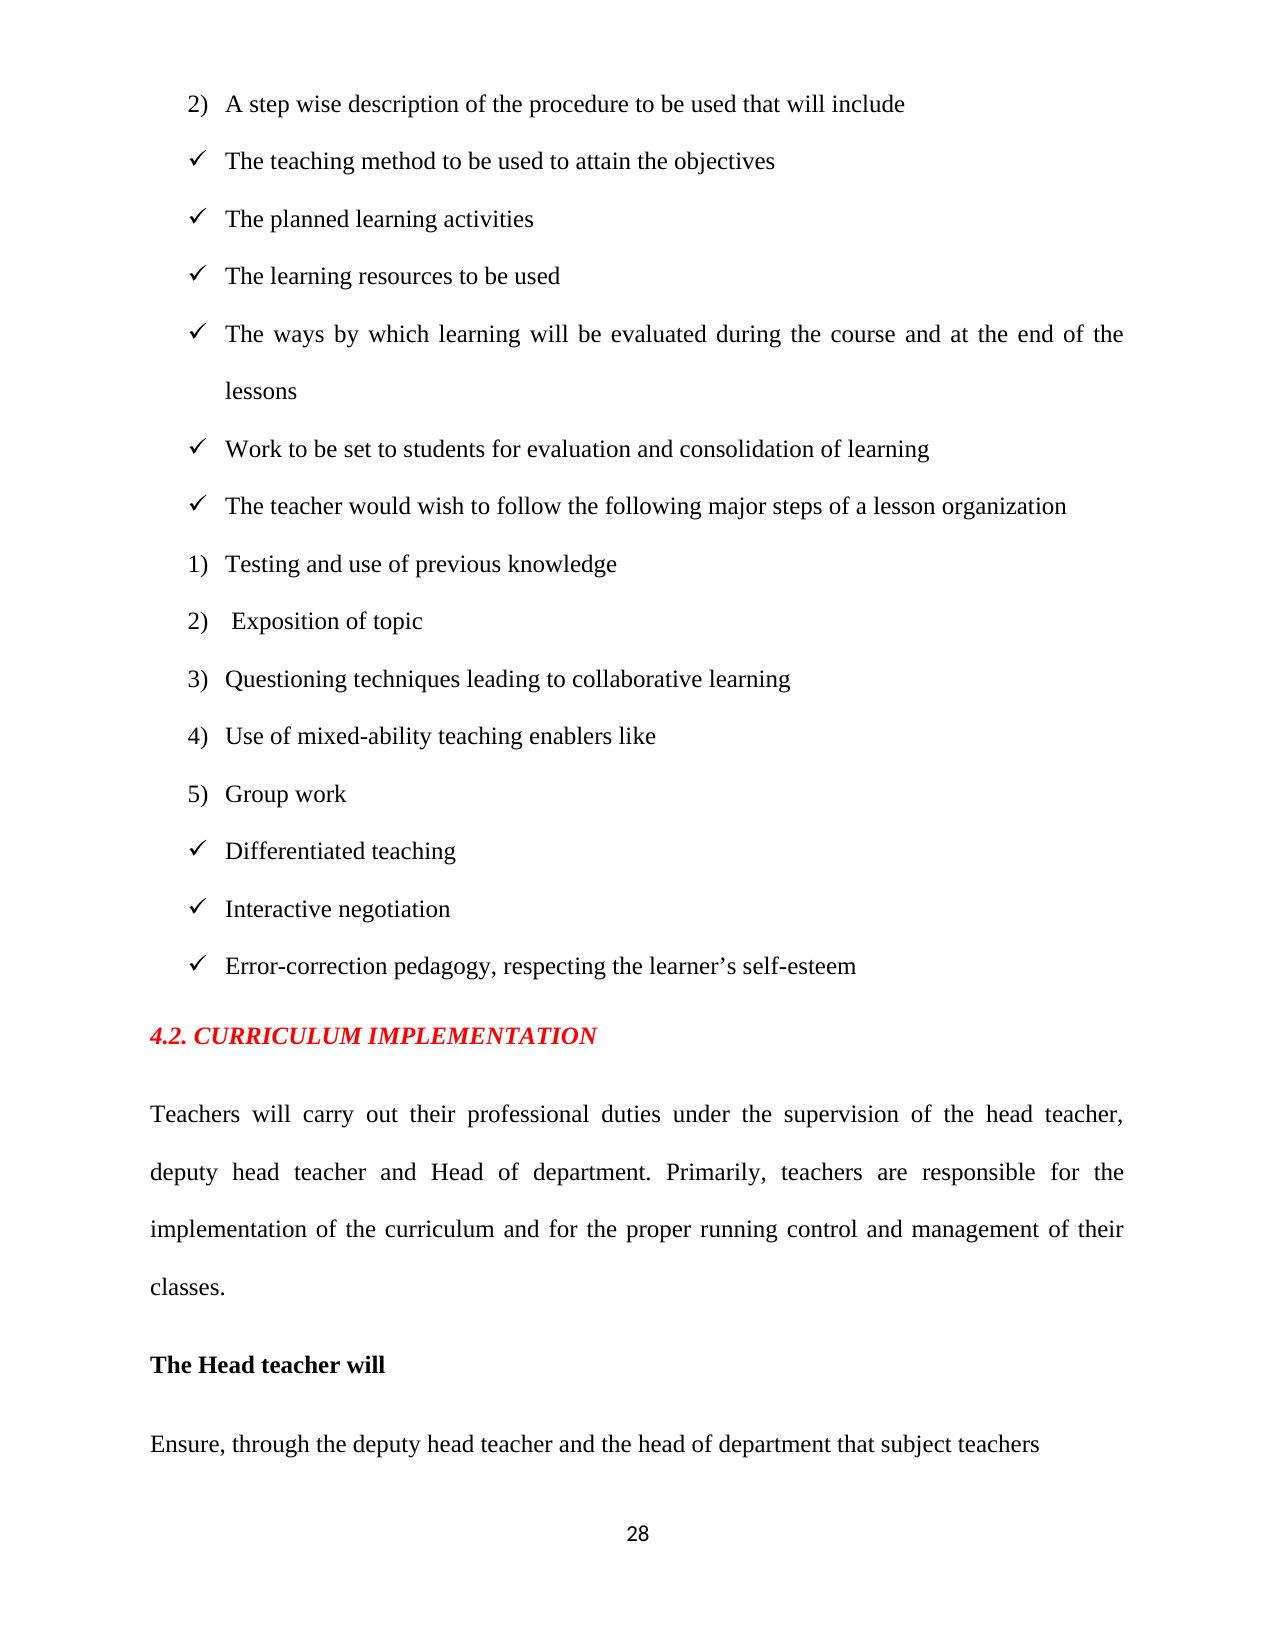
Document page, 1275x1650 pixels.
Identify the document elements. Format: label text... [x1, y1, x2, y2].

list Use of mixed-ability teaching enablers like [187, 721, 1125, 750]
list Exposition of topic [187, 606, 1125, 635]
text Ensure, through the deputy head teacher and the head of department that subject teachers [150, 1429, 1125, 1457]
list Group work [187, 779, 1125, 807]
text 4.2. CURRICULUM IMPLEMENTATION [150, 1021, 1125, 1050]
text The Head teacher will [150, 1350, 1125, 1379]
text Teachers will carry out their professional duties under the supervision of the head teacher, deputy head teacher and Head of department. Primarily, teachers are responsible for the implementation of the curriculum and for the proper running control and management of their classes. [150, 1099, 1125, 1301]
list Differentiated teaching [187, 836, 1125, 865]
list The ways by which learning will be evaluated during the course and at the end of the lessons [187, 319, 1125, 405]
list Error-correction pedagogy, respecting the learner’s self-esteem [187, 951, 1125, 980]
list The planned learning activities [187, 204, 1125, 232]
list Work to be set to students for evaluation and consolidation of learning [187, 434, 1125, 462]
list Interactive negotiation [187, 894, 1125, 922]
list Questioning techniques leading to collaborative learning [187, 664, 1125, 692]
list A step wise description of the procedure to be used that will include [187, 89, 1125, 117]
list The teaching method to be used to attain the objectives [187, 146, 1125, 175]
list The teacher would wish to follow the following major steps of a lesson organization [187, 491, 1125, 520]
list Testing and use of previous knowledge [187, 549, 1125, 577]
list The learning resources to be used [187, 261, 1125, 290]
